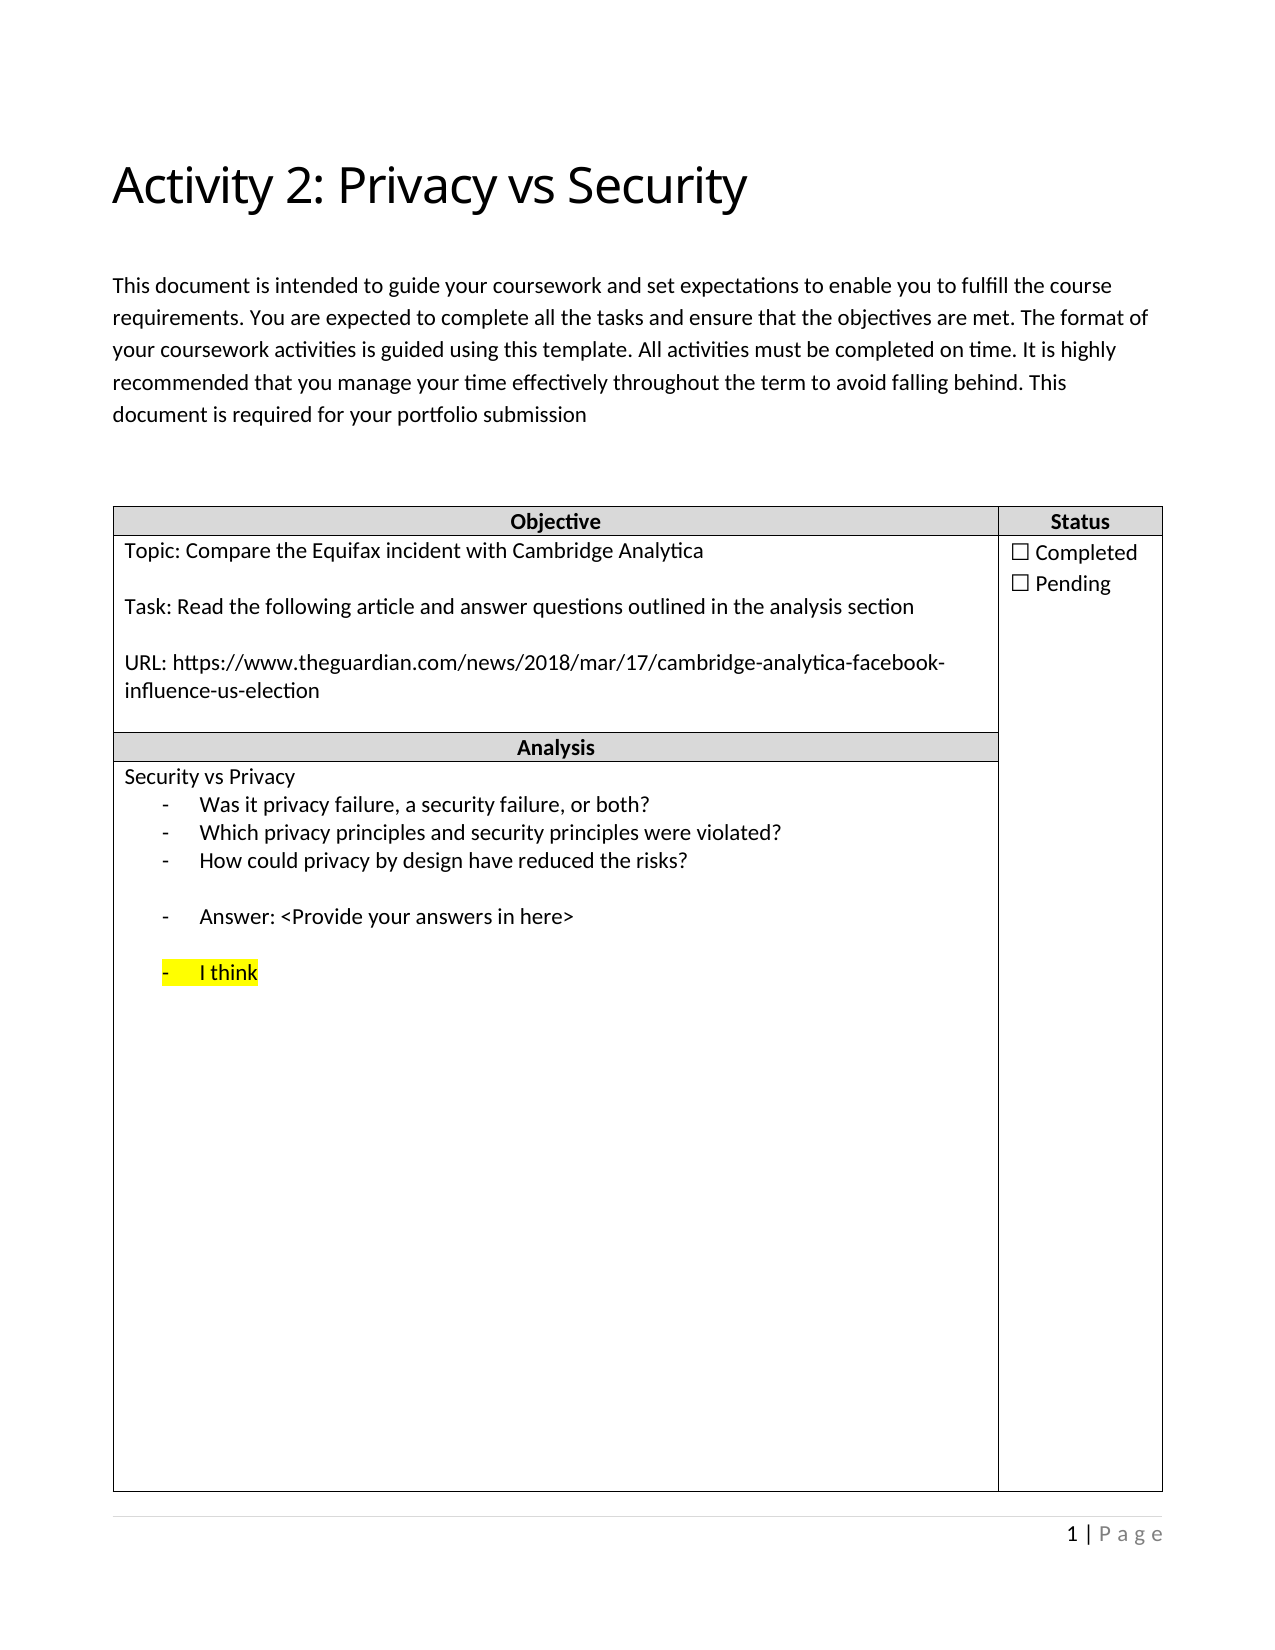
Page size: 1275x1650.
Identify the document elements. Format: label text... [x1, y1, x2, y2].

table_header Objective [114, 507, 998, 535]
table_header Status [999, 507, 1162, 535]
text This document is intended to guide your coursework and set expectations to enable you to fulfill the course requirements. You are expected to complete all the tasks and ensure that the objectives are met. The format of your coursework activities is guided using this template. All activities must be completed on time. It is highly recommended that you manage your time effectively throughout the term to avoid falling behind. This document is required for your portfolio submission [112, 271, 1162, 428]
table_cell Analysis [114, 733, 998, 761]
title Activity 2: Privacy vs Security [112, 150, 1162, 218]
table_cell Completed Pending [999, 536, 1162, 1491]
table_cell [114, 762, 998, 1491]
table_cell Topic: Compare the Equifax incident with Cambridge Analytica Task: Read the following article and answer questions outlined in the analysis section URL: https://www.theguardian.com/news/2018/mar/17/cambridge-analytica-facebook-influence-us-election [114, 536, 998, 732]
